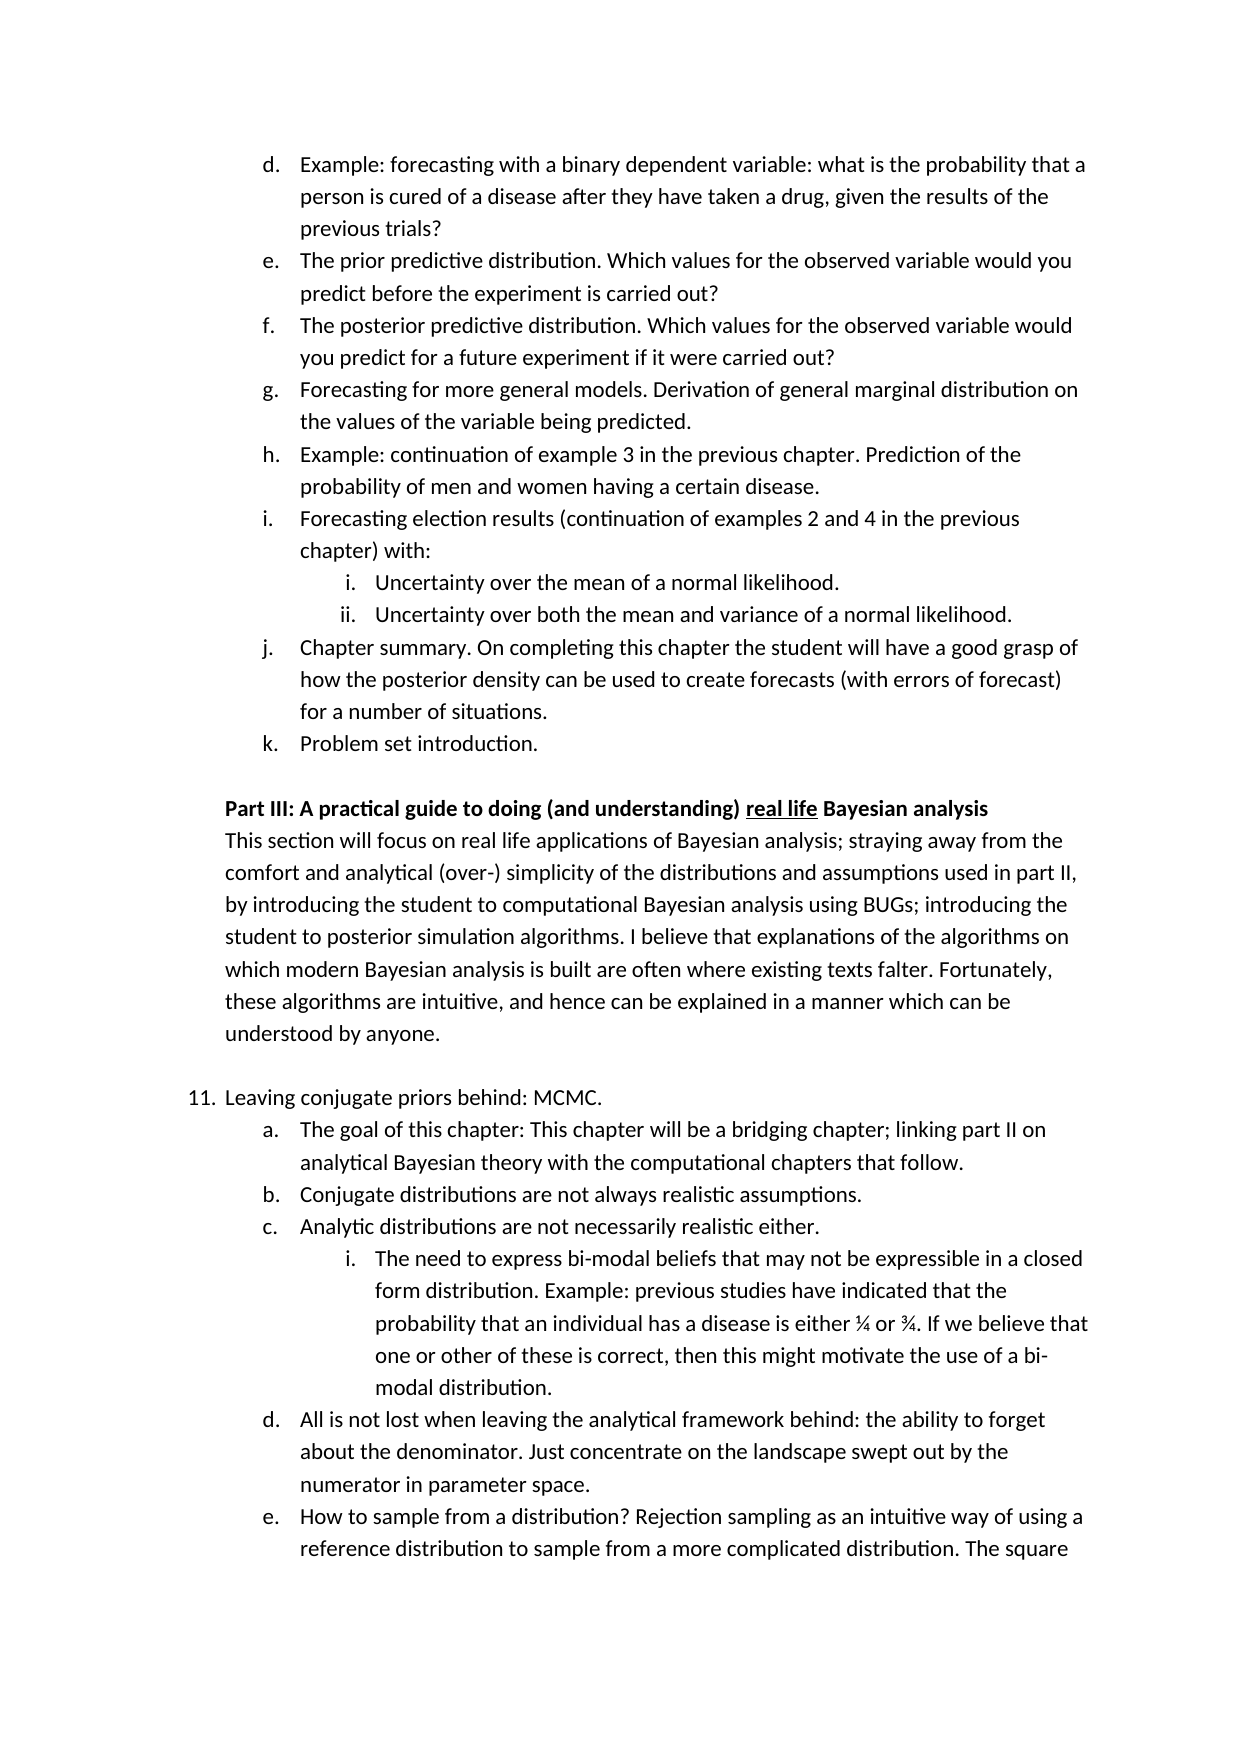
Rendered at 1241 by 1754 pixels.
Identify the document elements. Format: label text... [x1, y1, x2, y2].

list The need to express bi-modal beliefs that may not be expressible in a closed form distribution. Example: previous studies have indicated that the probability that an individual has a disease is either ¼ or ¾. If we believe that one or other of these is correct, then this might motivate the use of a bi-modal distribution. [356, 1244, 1090, 1401]
list The goal of this chapter: This chapter will be a bridging chapter; linking part II on analytical Bayesian theory with the computational chapters that follow. [262, 1116, 1090, 1176]
list The prior predictive distribution. Which values for the observed variable would you predict before the experiment is carried out? [262, 247, 1090, 307]
list The posterior predictive distribution. Which values for the observed variable would you predict for a future experiment if it were carried out? [262, 311, 1090, 371]
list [262, 1502, 1090, 1562]
list Leaving conjugate priors behind: MCMC. [187, 1083, 1090, 1111]
list Forecasting for more general models. Derivation of general marginal distribution on the values of the variable being predicted. [262, 375, 1090, 436]
list Chapter summary. On completing this chapter the student will have a good grasp of how the posterior density can be used to create forecasts (with errors of forecast) for a number of situations. [262, 633, 1090, 725]
list Example: forecasting with a binary dependent variable: what is the probability that a person is cured of a disease after they have taken a drug, given the results of the previous trials? [262, 150, 1090, 242]
list All is not lost when leaving the analytical framework behind: the ability to forget about the denominator. Just concentrate on the landscape swept out by the numerator in parameter space. [262, 1405, 1090, 1498]
list Forecasting election results (continuation of examples 2 and 4 in the previous chapter) with: [262, 504, 1090, 564]
list This section will focus on real life applications of Bayesian analysis; straying away from the comfort and analytical (over-) simplicity of the distributions and assumptions used in part II, by introducing the student to computational Bayesian analysis using BUGs; introducing the student to posterior simulation algorithms. I believe that explanations of the algorithms on which modern Bayesian analysis is built are often where existing texts falter. Fortunately, these algorithms are intuitive, and hence can be explained in a manner which can be understood by anyone. [225, 826, 1090, 1047]
list Uncertainty over the mean of a normal likelihood. [356, 568, 1090, 596]
list Example: continuation of example 3 in the previous chapter. Prediction of the probability of men and women having a certain disease. [262, 440, 1090, 500]
list Conjugate distributions are not always realistic assumptions. [262, 1180, 1090, 1208]
list Uncertainty over both the mean and variance of a normal likelihood. [356, 601, 1090, 629]
list Analytic distributions are not necessarily realistic either. [262, 1212, 1090, 1240]
list Problem set introduction. [262, 729, 1090, 757]
list Part III: A practical guide to doing (and understanding) real life Bayesian analysis [225, 794, 1090, 822]
